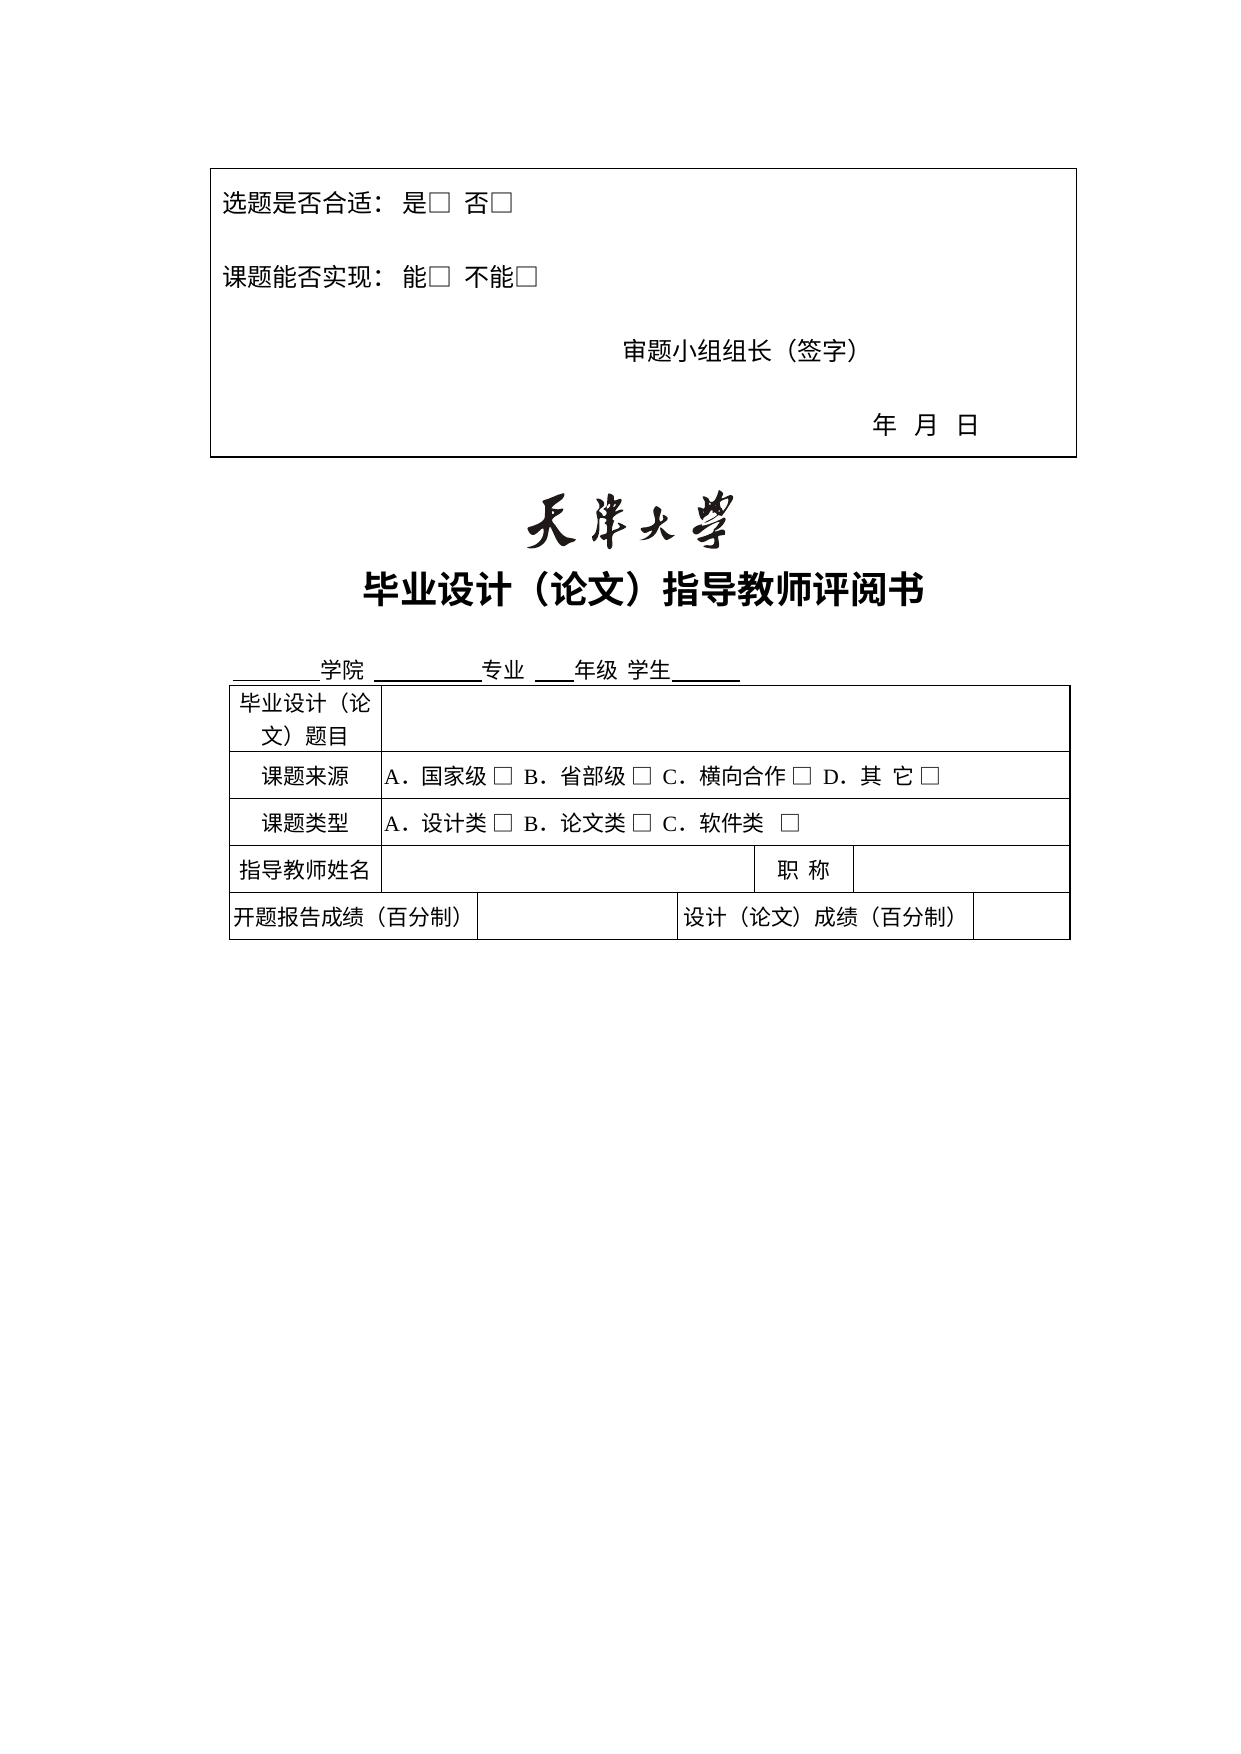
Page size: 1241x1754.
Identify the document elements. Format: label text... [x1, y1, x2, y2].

table_cell A．设计类 □ B．论文类 □ C．软件类 □ [382, 799, 1069, 845]
table_cell [478, 893, 677, 938]
table_cell [854, 846, 1069, 892]
table_cell A．国家级 □ B．省部级 □ C．横向合作 □ D．其 它 □ [382, 752, 1069, 798]
table_header [382, 686, 1069, 751]
table_cell 开题报告成绩（百分制） [230, 893, 477, 938]
text 学院 专业 年级 学生 [211, 652, 1077, 685]
table_cell 课题类型 [230, 799, 381, 845]
table_cell 课题来源 [230, 752, 381, 798]
table_cell 职 称 [755, 846, 853, 892]
table_cell [382, 846, 754, 892]
table_cell 选题是否合适： 是□ 否□ 课题能否实现： 能□ 不能□ 审题小组组长（签字） 年 月 日 [211, 169, 1076, 456]
table_cell 指导教师姓名 [230, 846, 381, 892]
text 毕业设计（论文）指导教师评阅书 [211, 555, 1077, 620]
table_cell 设计（论文）成绩（百分制） [678, 893, 973, 938]
table_header 毕业设计（论文）题目 [230, 686, 381, 751]
table_cell [974, 893, 1069, 938]
